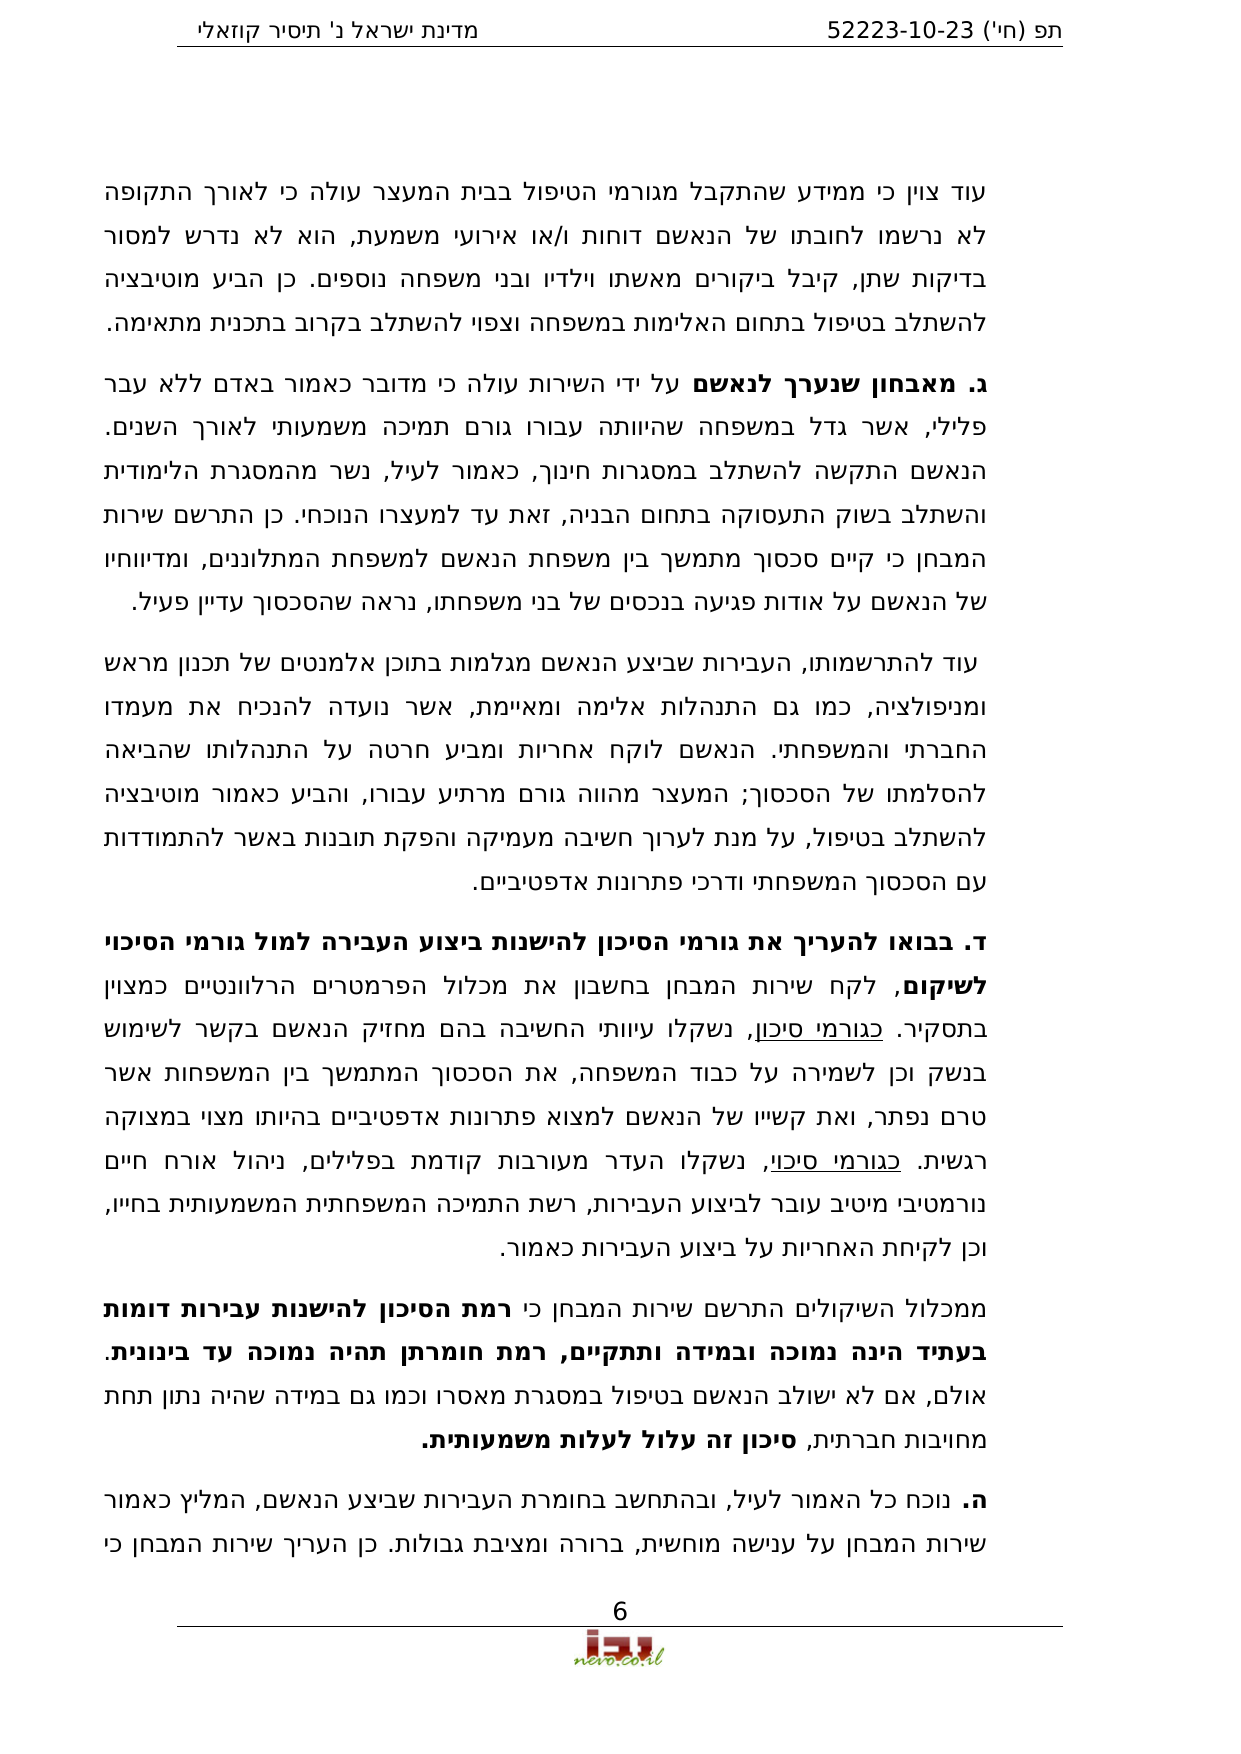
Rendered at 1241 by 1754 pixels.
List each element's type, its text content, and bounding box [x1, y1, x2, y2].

text עוד להתרשמותו, העבירות שביצע הנאשם מגלמות בתוכן אלמנטים של תכנון מראש ומניפולציה, כמו גם התנהלות אלימה ומאיימת, אשר נועדה להנכיח את מעמדו החברתי והמשפחתי. הנאשם לוקח אחריות ומביע חרטה על התנהלותו שהביאה להסלמתו של הסכסוך; המעצר מהווה גורם מרתיע עבורו, והביע כאמור מוטיבציה להשתלב בטיפול, על מנת לערוך חשיבה מעמיקה והפקת תובנות באשר להתמודדות עם הסכסוך המשפחתי ודרכי פתרונות אדפטיביים. [103, 648, 988, 896]
picture [574, 1629, 666, 1667]
text עוד צוין כי ממידע שהתקבל מגורמי הטיפול בבית המעצר עולה כי לאורך התקופה לא נרשמו לחובתו של הנאשם דוחות ו/או אירועי משמעת, הוא לא נדרש למסור בדיקות שתן, קיבל ביקורים מאשתו וילדיו ובני משפחה נוספים. כן הביע מוטיבציה להשתלב בטיפול בתחום האלימות במשפחה וצפוי להשתלב בקרוב בתכנית מתאימה. [103, 177, 988, 338]
text ג. מאבחון שנערך לנאשם על ידי השירות עולה כי מדובר כאמור באדם ללא עבר פלילי, אשר גדל במשפחה שהיוותה עבורו גורם תמיכה משמעותי לאורך השנים. הנאשם התקשה להשתלב במסגרות חינוך, כאמור לעיל, נשר מהמסגרת הלימודית והשתלב בשוק התעסוקה בתחום הבניה, זאת עד למעצרו הנוכחי. כן התרשם שירות המבחן כי קיים סכסוך מתמשך בין משפחת הנאשם למשפחת המתלוננים, ומדיווחיו של הנאשם על אודות פגיעה בנכסים של בני משפחתו, נראה שהסכסוך עדיין פעיל. [103, 369, 988, 617]
text ד. בבואו להעריך את גורמי הסיכון להישנות ביצוע העבירה למול גורמי הסיכוי לשיקום, לקח שירות המבחן בחשבון את מכלול הפרמטרים הרלוונטיים כמצוין בתסקיר. כגורמי סיכון, נשקלו עיוותי החשיבה בהם מחזיק הנאשם בקשר לשימוש בנשק וכן לשמירה על כבוד המשפחה, את הסכסוך המתמשך בין המשפחות אשר טרם נפתר, ואת קשייו של הנאשם למצוא פתרונות אדפטיביים בהיותו מצוי במצוקה רגשית. כגורמי סיכוי, נשקלו העדר מעורבות קודמת בפלילים, ניהול אורח חיים נורמטיבי מיטיב עובר לביצוע העבירות, רשת התמיכה המשפחתית המשמעותית בחייו, וכן לקיחת האחריות על ביצוע העבירות כאמור. [103, 927, 988, 1263]
text ממכלול השיקולים התרשם שירות המבחן כי רמת הסיכון להישנות עבירות דומות בעתיד הינה נמוכה ובמידה ותתקיים, רמת חומרתן תהיה נמוכה עד בינונית. אולם, אם לא ישולב הנאשם בטיפול במסגרת מאסרו וכמו גם במידה שהיה נתון תחת מחויבות חברתית, סיכון זה עלול לעלות משמעותית. [103, 1294, 988, 1454]
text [103, 1486, 988, 1558]
